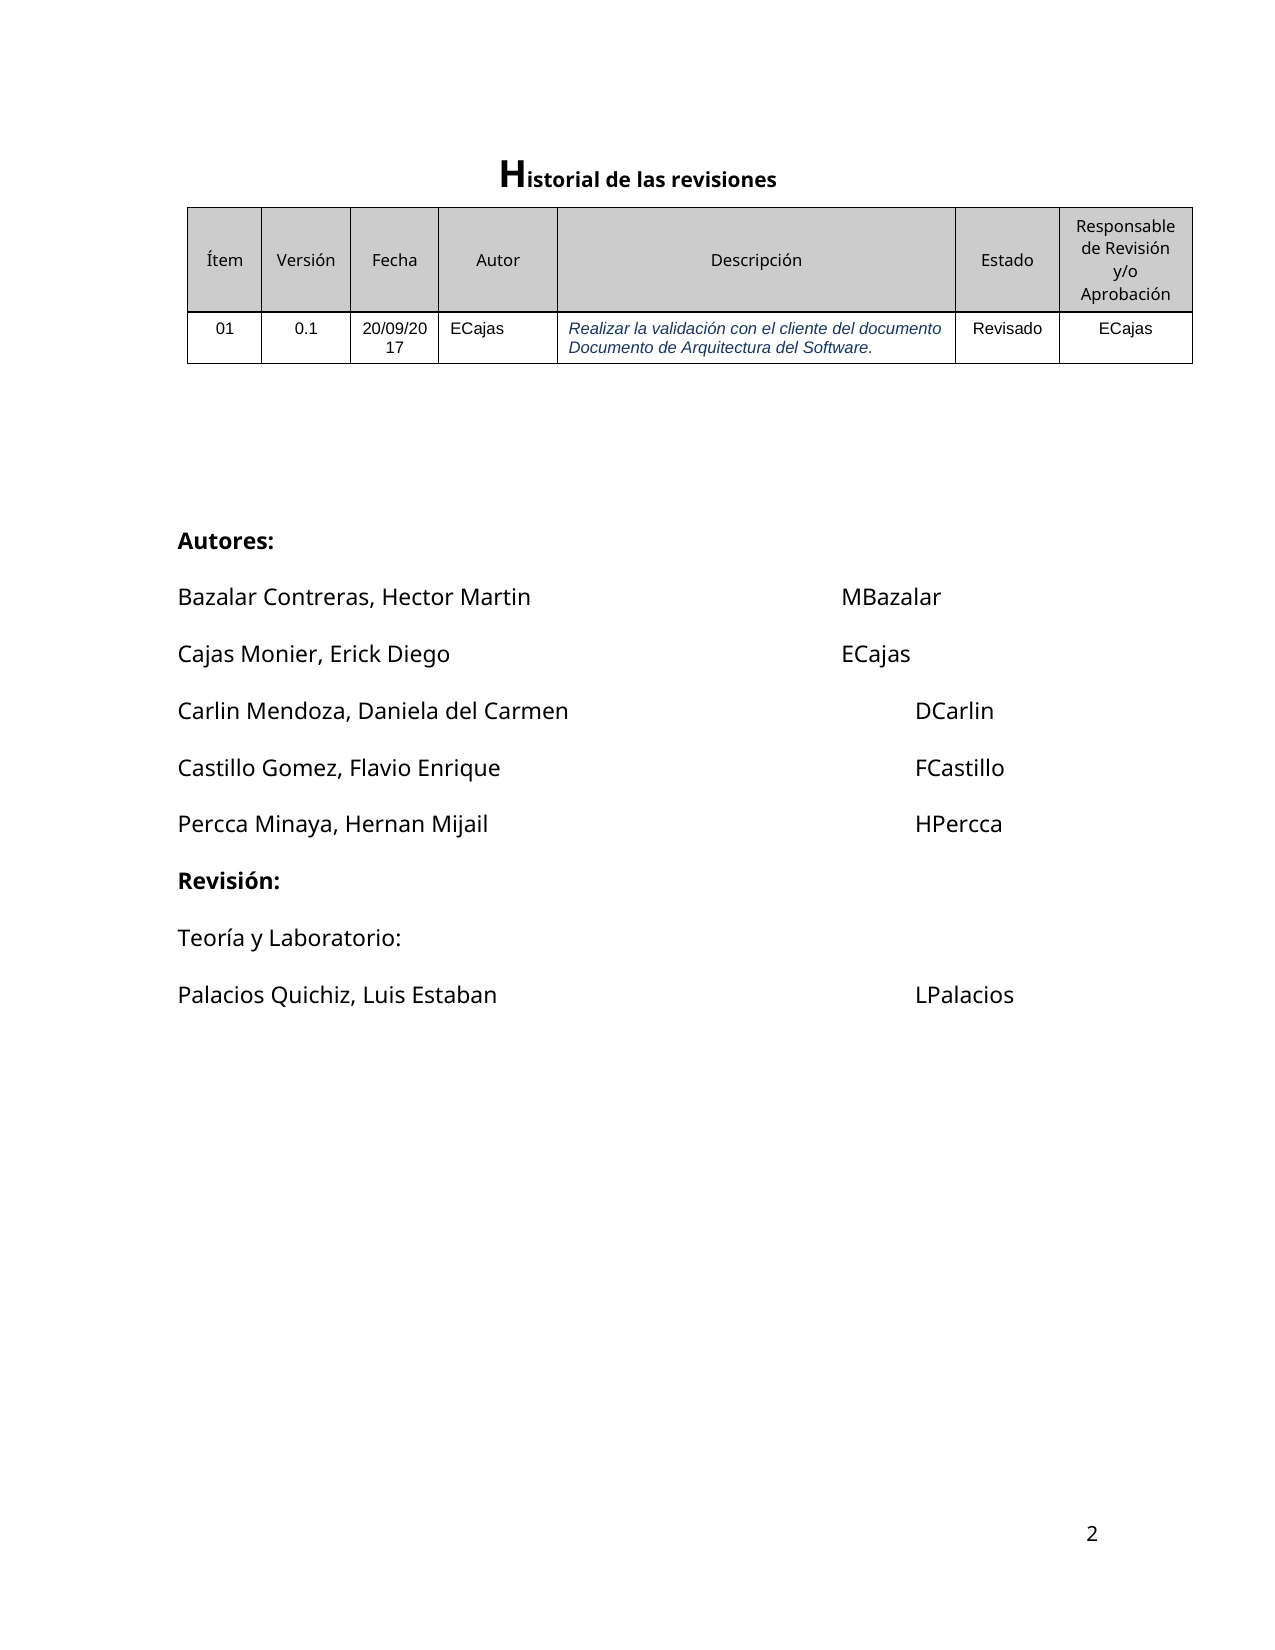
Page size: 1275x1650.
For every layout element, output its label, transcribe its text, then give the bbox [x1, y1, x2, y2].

table_cell Revisado [956, 313, 1059, 363]
table_cell 0.1 [262, 313, 350, 363]
table_cell 01 [188, 313, 261, 363]
table_header Ítem [188, 208, 261, 311]
table_cell Realizar la validación con el cliente del documento Documento de Arquitectura del Software. [558, 313, 955, 363]
text Autores: [177, 524, 1098, 556]
table_header Fecha [351, 208, 438, 311]
table_header Estado [956, 208, 1059, 311]
text Teoría y Laboratorio: [177, 922, 1098, 953]
table_header Autor [439, 208, 557, 311]
text Palacios Quichiz, Luis Estaban LPalacios [177, 979, 1098, 1010]
text Historial de las revisiones [177, 148, 1098, 199]
table_cell 20/09/2017 [351, 313, 438, 363]
text Revisión: [177, 865, 1098, 896]
table_cell ECajas [439, 313, 557, 363]
table_cell ECajas [1060, 313, 1192, 363]
table_header Descripción [558, 208, 955, 311]
text Percca Minaya, Hernan Mijail HPercca [177, 808, 1098, 840]
text Bazalar Contreras, Hector Martin MBazalar [177, 581, 1098, 613]
text Cajas Monier, Erick Diego ECajas [177, 638, 1098, 669]
text Carlin Mendoza, Daniela del Carmen DCarlin [177, 695, 1098, 726]
text Castillo Gomez, Flavio Enrique FCastillo [177, 752, 1098, 783]
table_header Versión [262, 208, 350, 311]
table_header Responsable de Revisión y/o Aprobación [1060, 208, 1192, 311]
